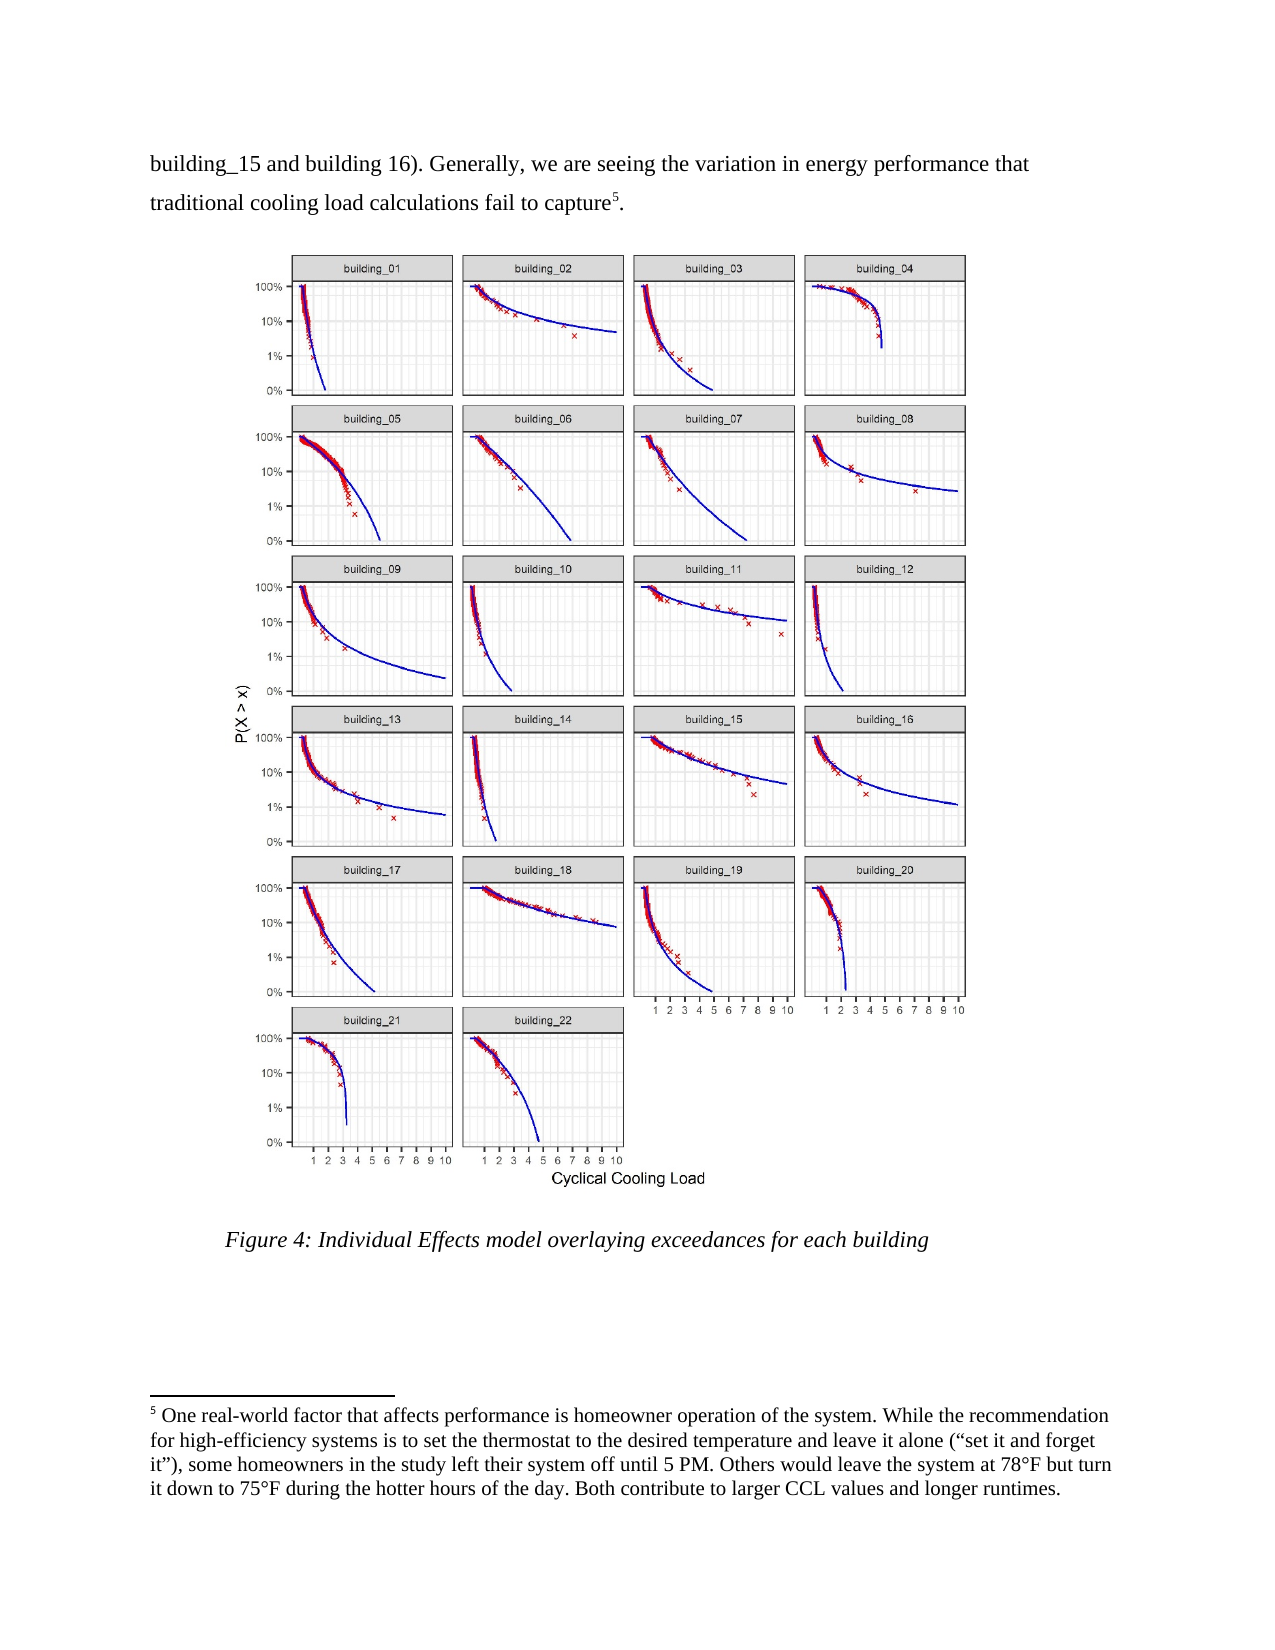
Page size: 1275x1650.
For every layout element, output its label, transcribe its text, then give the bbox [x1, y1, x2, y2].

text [150, 150, 1125, 216]
text Figure 4: Individual Effects model overlaying exceedances for each building [150, 1226, 1125, 1253]
picture [225, 245, 975, 1196]
